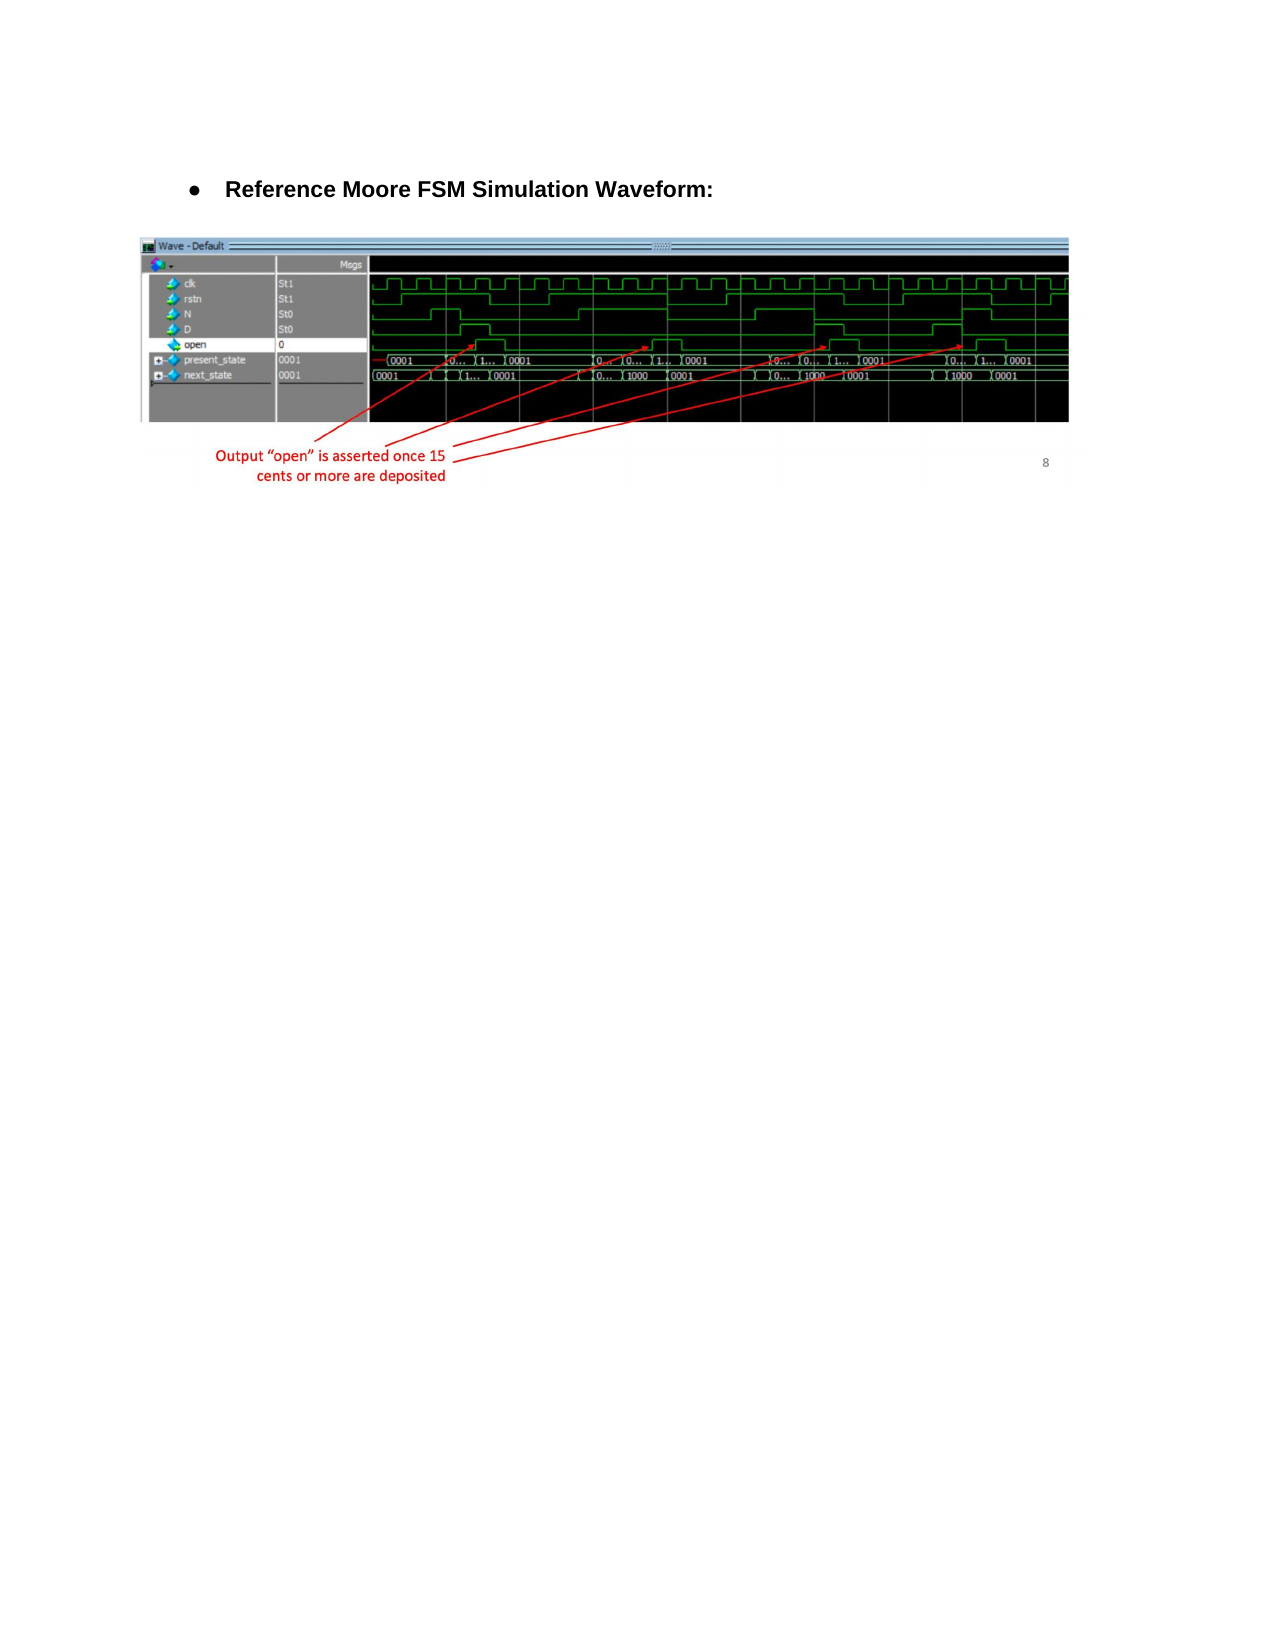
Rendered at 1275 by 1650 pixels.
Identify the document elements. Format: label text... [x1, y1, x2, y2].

picture [139, 229, 1087, 486]
list Reference Moore FSM Simulation Waveform: [187, 176, 1148, 203]
